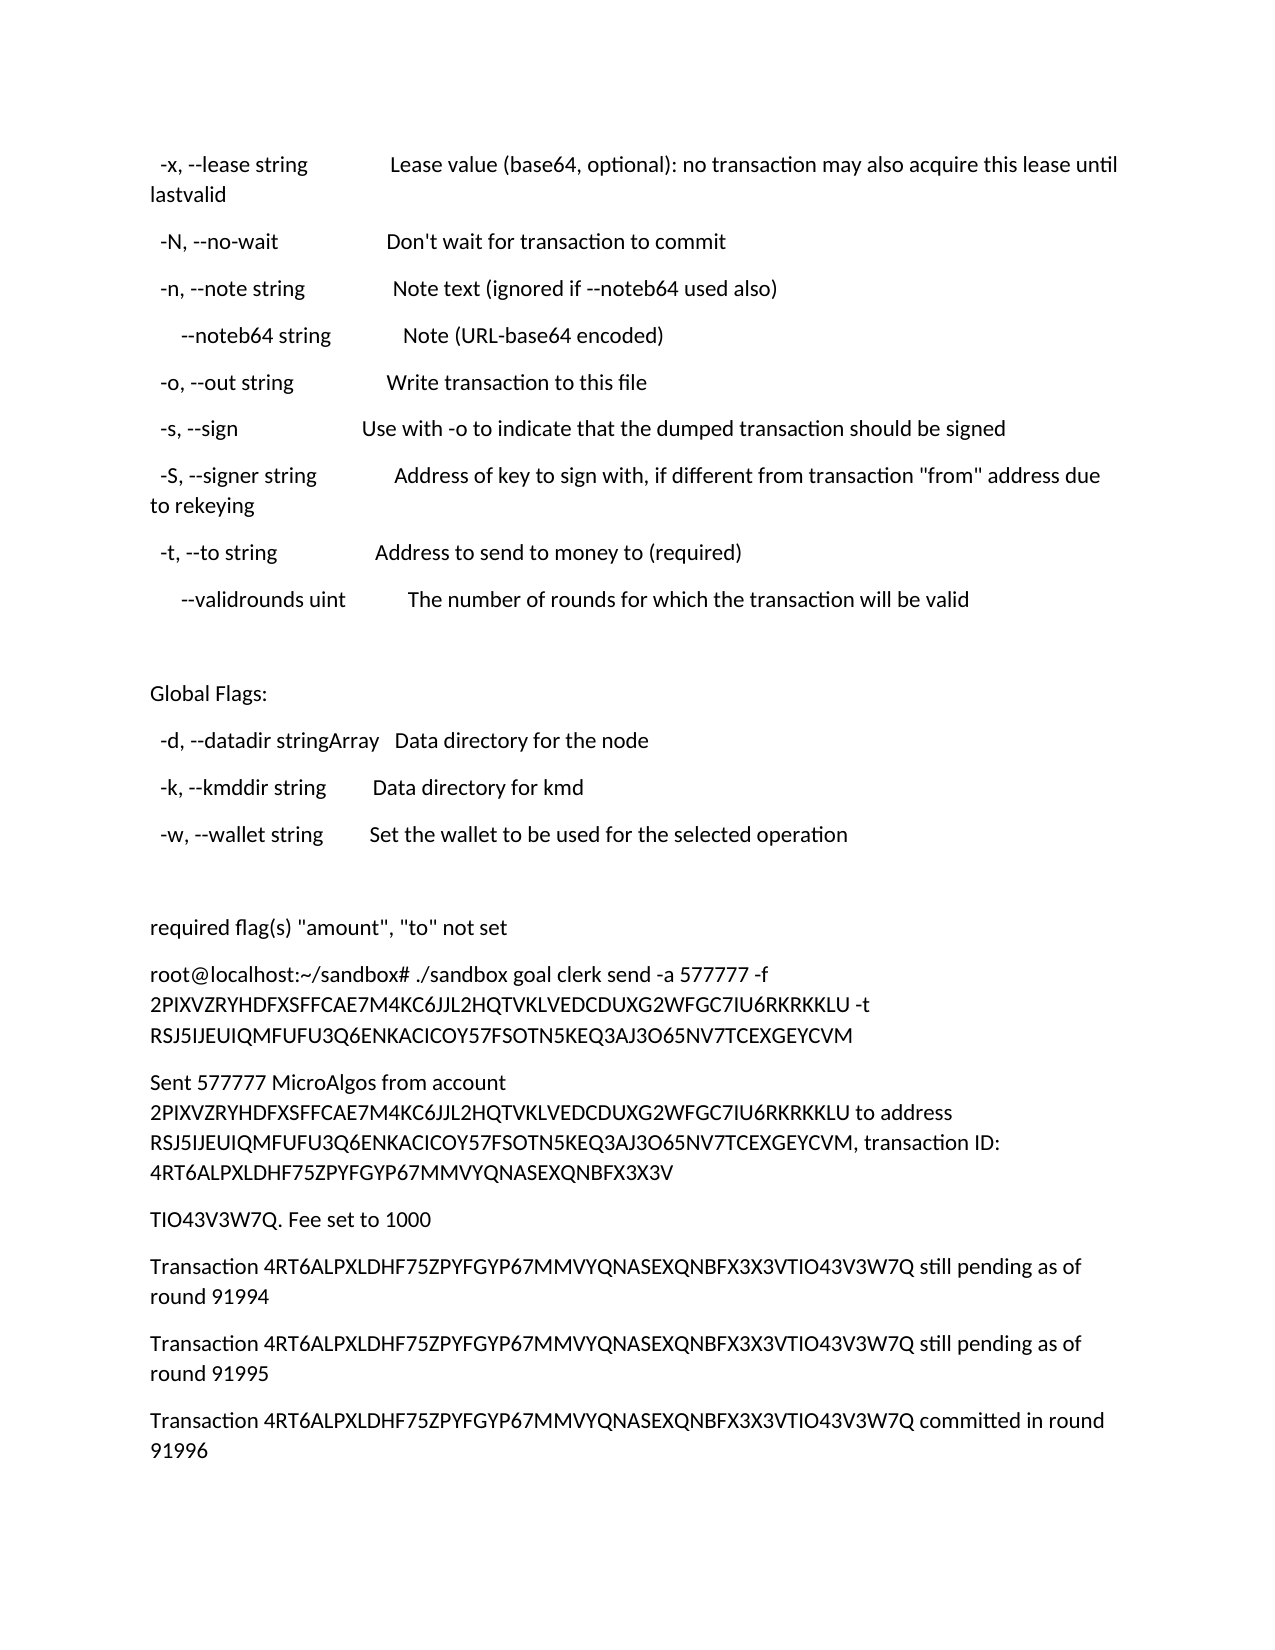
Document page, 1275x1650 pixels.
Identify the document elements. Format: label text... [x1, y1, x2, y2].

text Transaction 4RT6ALPXLDHF75ZPYFGYP67MMVYQNASEXQNBFX3X3VTIO43V3W7Q still pending as of round 91994 [150, 1252, 1125, 1310]
text required flag(s) "amount", "to" not set [150, 913, 1125, 942]
text TIO43V3W7Q. Fee set to 1000 [150, 1205, 1125, 1233]
text -w, --wallet string Set the wallet to be used for the selected operation [150, 820, 1125, 848]
text Transaction 4RT6ALPXLDHF75ZPYFGYP67MMVYQNASEXQNBFX3X3VTIO43V3W7Q committed in round 91996 [150, 1406, 1125, 1464]
text -N, --no-wait Don't wait for transaction to commit [150, 227, 1125, 255]
text Global Flags: [150, 679, 1125, 707]
text -n, --note string Note text (ignored if --noteb64 used also) [150, 274, 1125, 302]
text -d, --datadir stringArray Data directory for the node [150, 726, 1125, 754]
text --validrounds uint The number of rounds for which the transaction will be valid [150, 585, 1125, 613]
text --noteb64 string Note (URL-base64 encoded) [150, 321, 1125, 349]
text Sent 577777 MicroAlgos from account 2PIXVZRYHDFXSFFCAE7M4KC6JJL2HQTVKLVEDCDUXG2WFGC7IU6RKRKKLU to address RSJ5IJEUIQMFUFU3Q6ENKACICOY57FSOTN5KEQ3AJ3O65NV7TCEXGEYCVM, transaction ID: 4RT6ALPXLDHF75ZPYFGYP67MMVYQNASEXQNBFX3X3V [150, 1068, 1125, 1186]
text Transaction 4RT6ALPXLDHF75ZPYFGYP67MMVYQNASEXQNBFX3X3VTIO43V3W7Q still pending as of round 91995 [150, 1329, 1125, 1387]
text -t, --to string Address to send to money to (required) [150, 538, 1125, 567]
text -x, --lease string Lease value (base64, optional): no transaction may also acquire this lease until lastvalid [150, 150, 1125, 208]
text -s, --sign Use with -o to indicate that the dumped transaction should be signed [150, 414, 1125, 443]
text -o, --out string Write transaction to this file [150, 368, 1125, 396]
text -k, --kmddir string Data directory for kmd [150, 773, 1125, 801]
text root@localhost:~/sandbox# ./sandbox goal clerk send -a 577777 -f 2PIXVZRYHDFXSFFCAE7M4KC6JJL2HQTVKLVEDCDUXG2WFGC7IU6RKRKKLU -t RSJ5IJEUIQMFUFU3Q6ENKACICOY57FSOTN5KEQ3AJ3O65NV7TCEXGEYCVM [150, 960, 1125, 1049]
text -S, --signer string Address of key to sign with, if different from transaction "from" address due to rekeying [150, 461, 1125, 520]
